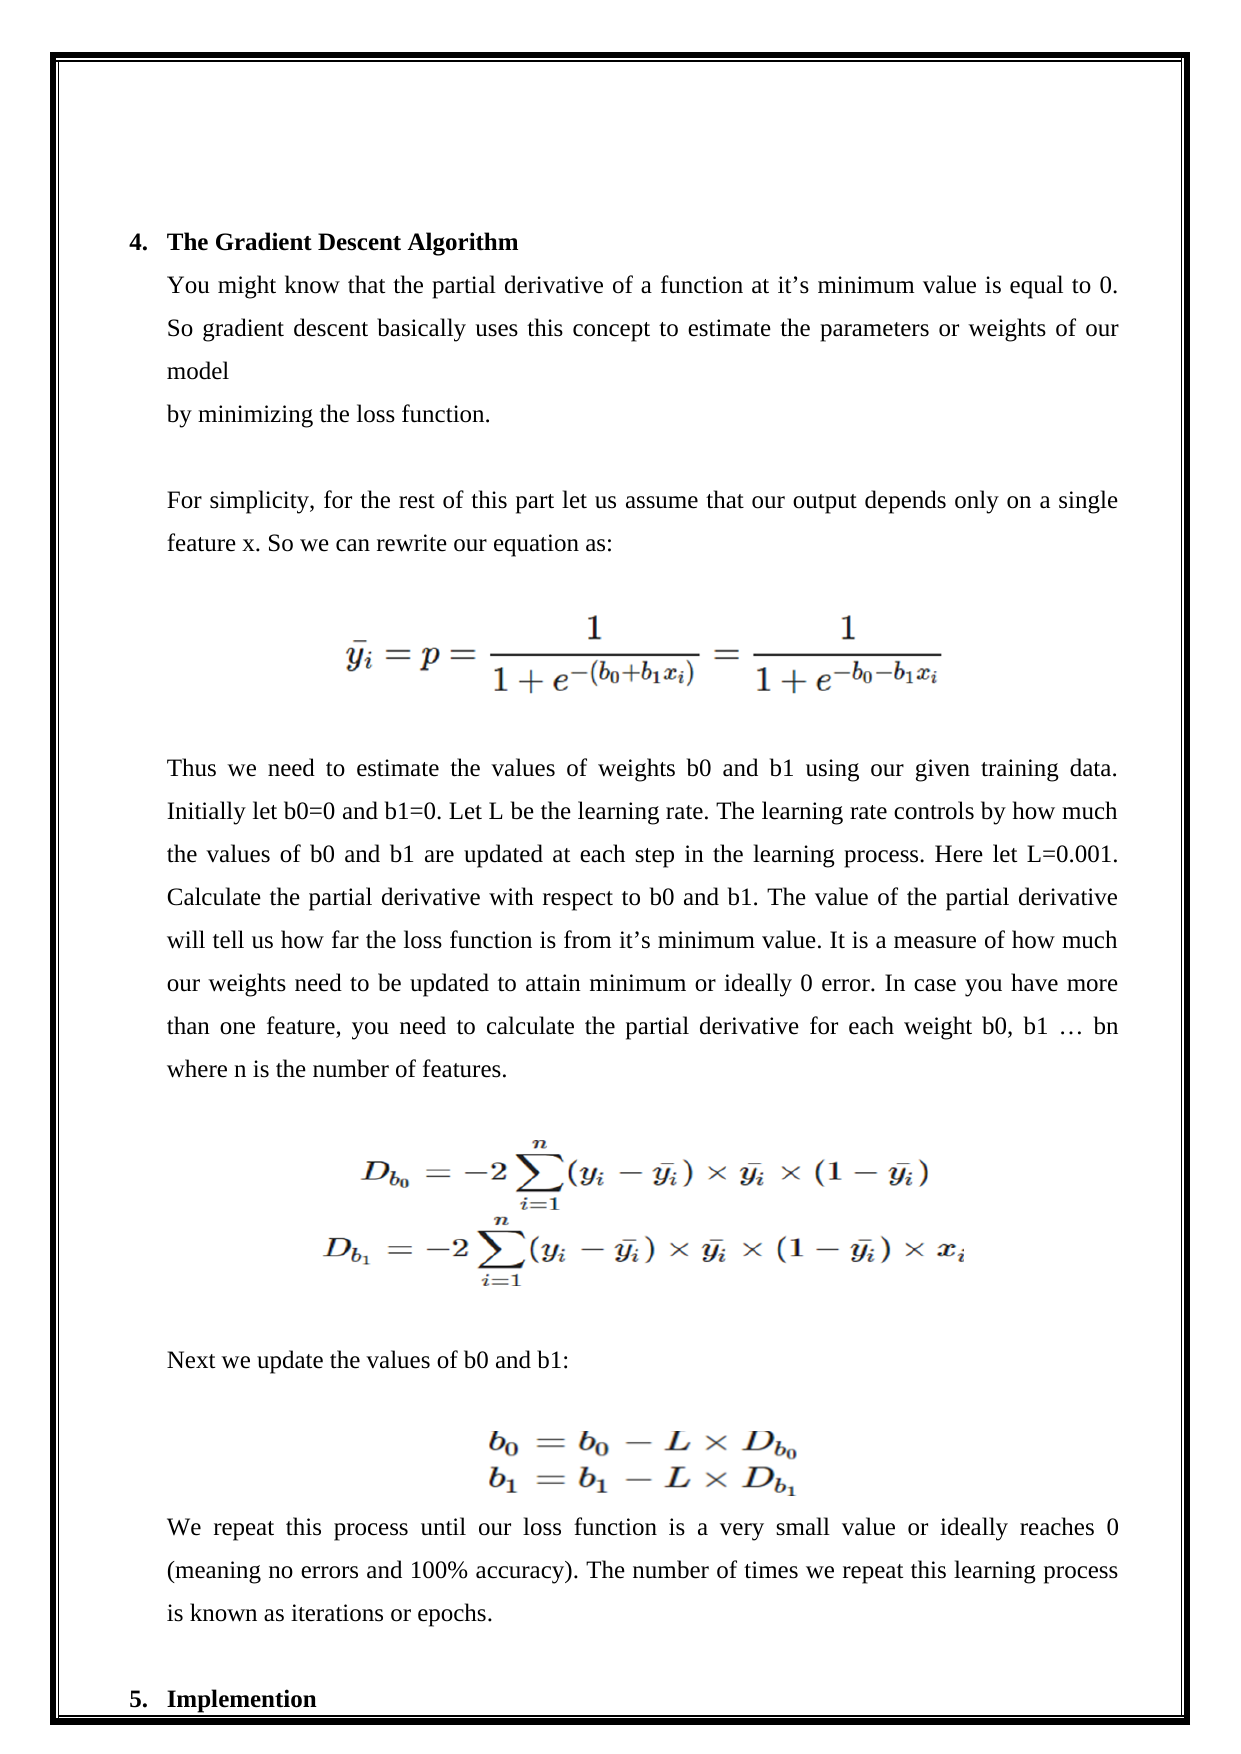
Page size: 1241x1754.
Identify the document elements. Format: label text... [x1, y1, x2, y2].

picture [488, 1431, 798, 1496]
list Implemention [129, 1684, 1120, 1713]
text We repeat this process until our loss function is a very small value or ideally reaches 0 (meaning no errors and 100% accuracy). The number of times we repeat this learning process is known as iterations or epochs. [167, 1512, 1120, 1627]
picture [345, 614, 942, 694]
text by minimizing the loss function. [167, 399, 1120, 428]
text For simplicity, for the rest of this part let us assume that our output depends only on a single feature x. So we can rewrite our equation as: [167, 485, 1120, 557]
picture [322, 1140, 964, 1286]
text Thus we need to estimate the values of weights b0 and b1 using our given training data. Initially let b0=0 and b1=0. Let L be the learning rate. The learning rate controls by how much the values of b0 and b1 are updated at each step in the learning process. Here let L=0.001. Calculate the partial derivative with respect to b0 and b1. The value of the partial derivative will tell us how far the loss function is from it’s minimum value. It is a measure of how much our weights need to be updated to attain minimum or ideally 0 error. In case you have more than one feature, you need to calculate the partial derivative for each weight b0, b1 … bn where n is the number of features. [167, 753, 1120, 1083]
text Next we update the values of b0 and b1: [167, 1345, 1120, 1373]
text You might know that the partial derivative of a function at it’s minimum value is equal to 0. So gradient descent basically uses this concept to estimate the parameters or weights of our model [167, 270, 1120, 385]
list The Gradient Descent Algorithm [129, 227, 1120, 255]
